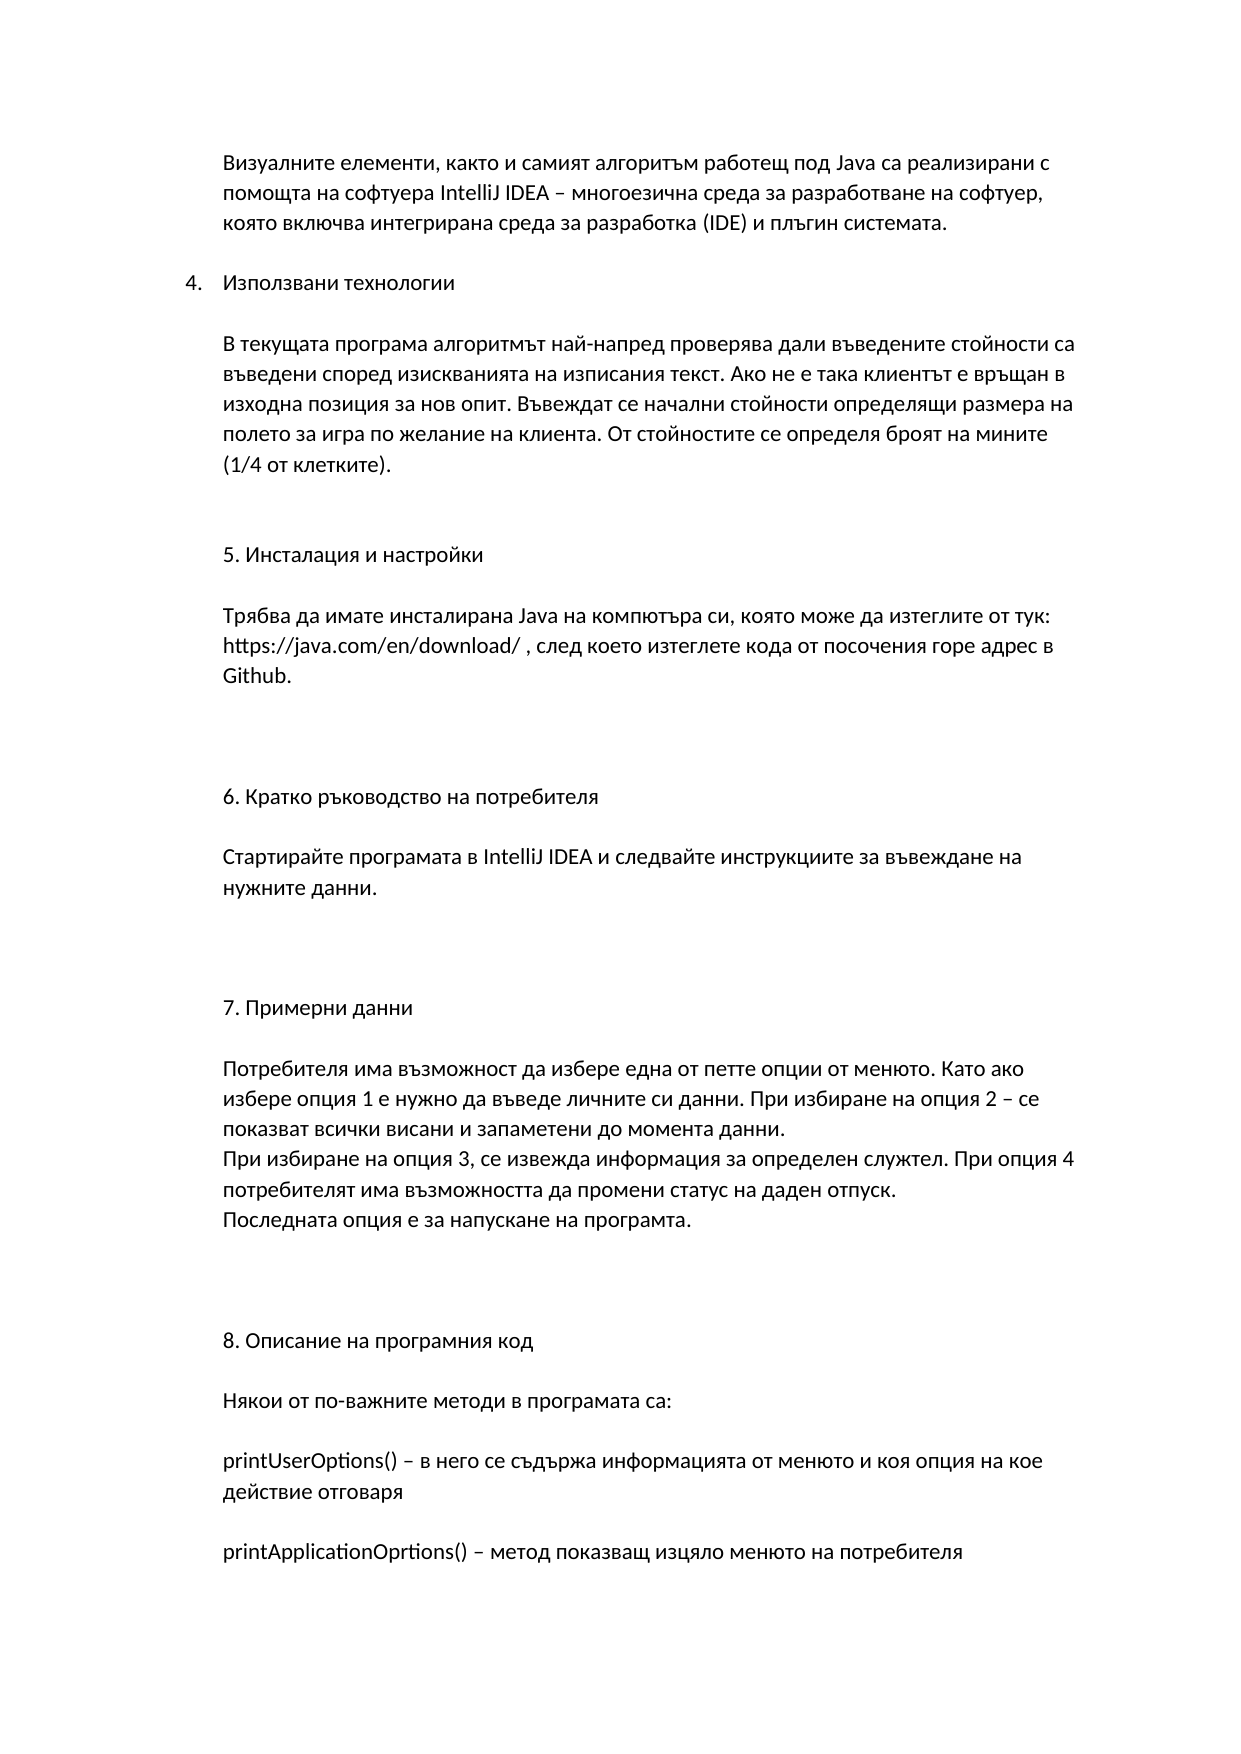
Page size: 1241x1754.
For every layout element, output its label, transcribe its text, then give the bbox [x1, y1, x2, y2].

list Последната опция е за напускане на програмта. [223, 1205, 1093, 1233]
list Използвани технологии [185, 268, 1093, 296]
list 7. Примерни данни [223, 993, 1093, 1021]
list При избиране на опция 3, се извежда информация за определен служтел. При опция 4 потребителят има възможността да промени статус на даден отпуск. [223, 1144, 1093, 1203]
list В текущата програма алгоритмът най-напред проверява дали въведените стойности са въведени според изискванията на изписания текст. Ако не е така клиентът е връщан в изходна позиция за нов опит. Въвеждат се начални стойности определящи размера на полето за игра по желание на клиента. От стойностите се определя броят на мините (1/4 от клетките). [223, 329, 1093, 478]
list printApplicationOprtions() – метод показващ изцяло менюто на потребителя [223, 1537, 1093, 1565]
list 5. Инсталация и настройки [223, 540, 1093, 568]
list Визуалните елементи, както и самият алгоритъм работещ под Java са реализирани с помощта на софтуера IntelliJ IDEA – многоезична среда за разработване на софтуер, която включва интегрирана среда за разработка (IDE) и плъгин системата. [223, 148, 1093, 236]
list Стартирайте програмата в IntelliJ IDEA и следвайте инструкциите за въвеждане на нужните данни. [223, 842, 1093, 901]
list 8. Описание на програмния код [223, 1326, 1093, 1354]
list Потребителя има възможност да избере една от петте опции от менюто. Като ако избере опция 1 е нужно да въведе личните си данни. При избиране на опция 2 – се показват всички висани и запаметени до момента данни. [223, 1054, 1093, 1142]
list Трябва да имате инсталирана Java на компютъра си, която може да изтеглите от тук: https://java.com/en/download/ , след което изтеглете кода от посочения горе адрес в Github. [223, 601, 1093, 689]
list Някои от по-важните методи в програмата са: [223, 1386, 1093, 1414]
list 6. Кратко ръководство на потребителя [223, 782, 1093, 810]
list printUserOptions() – в него се съдържа информацията от менюто и коя опция на кое действие отговаря [223, 1447, 1093, 1505]
